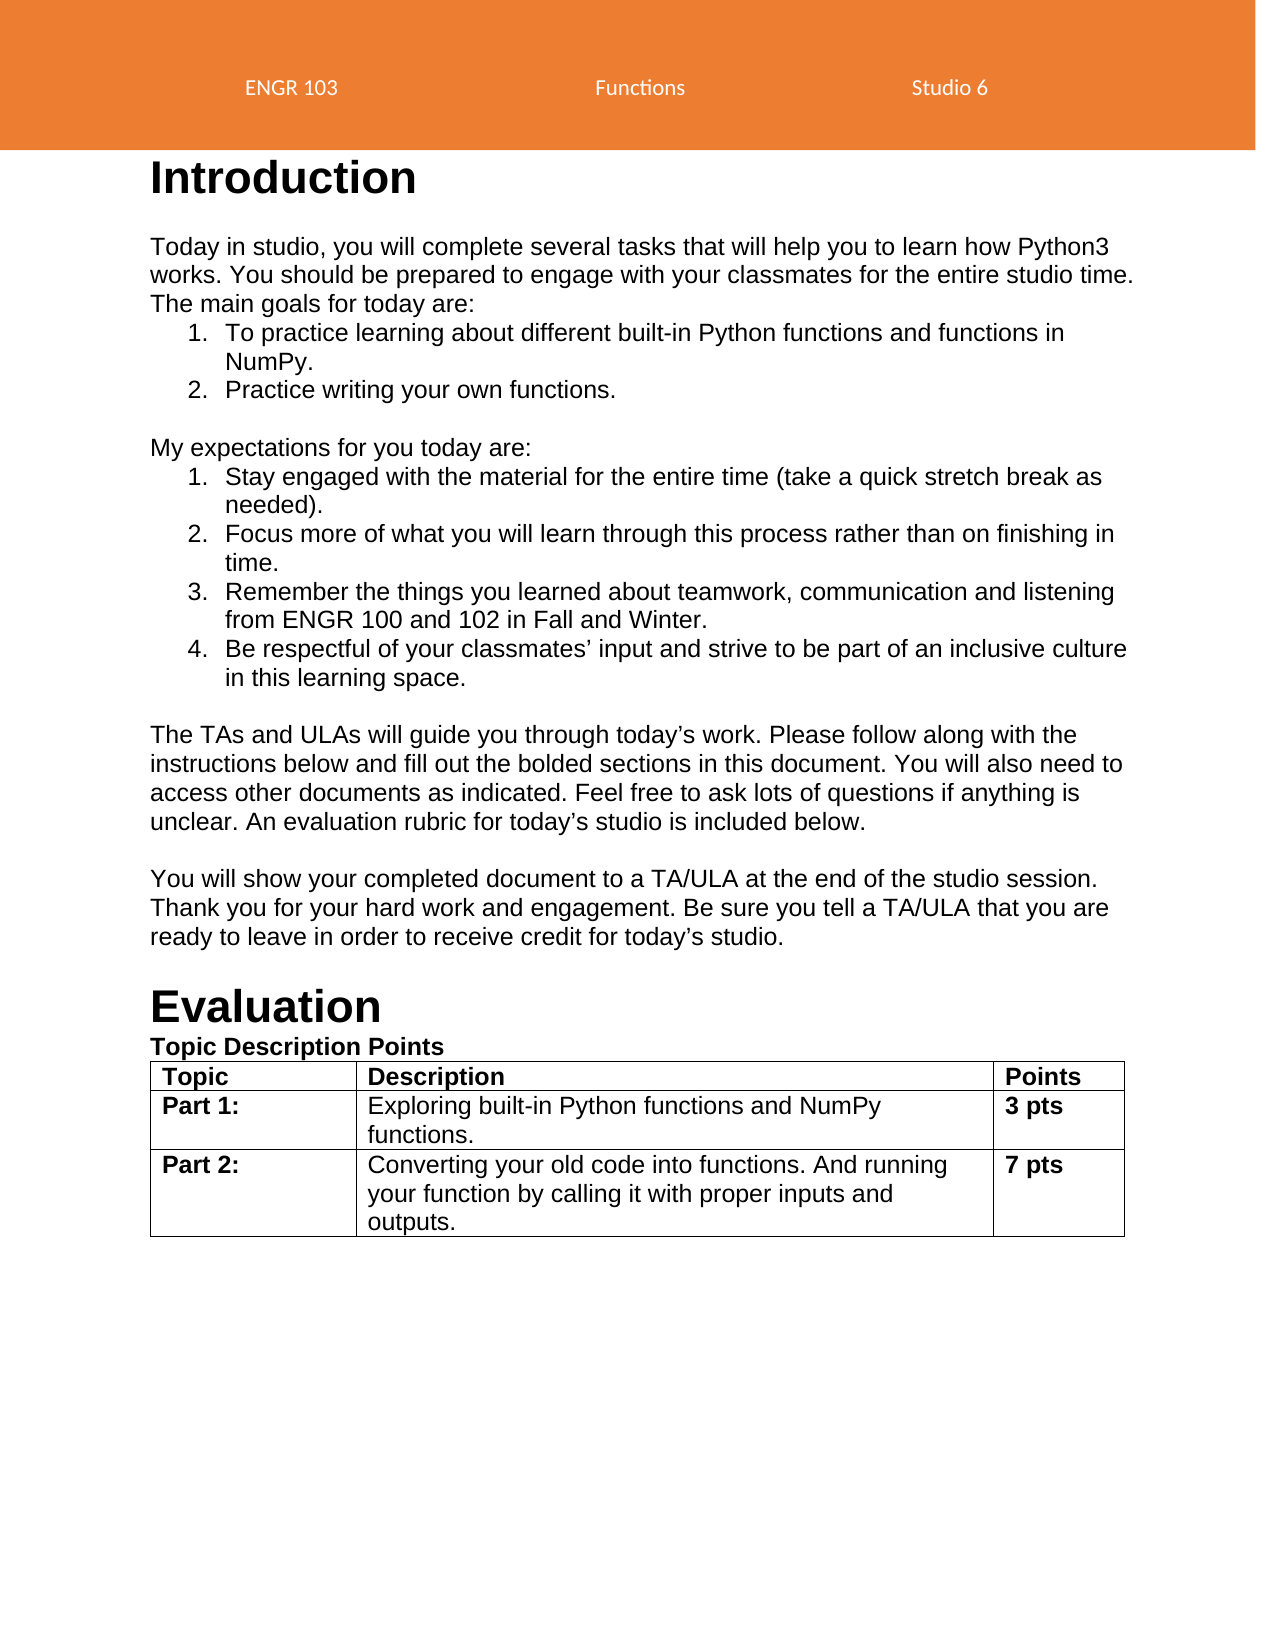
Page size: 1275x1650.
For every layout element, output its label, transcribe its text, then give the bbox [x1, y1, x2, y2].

table_cell 3 pts [994, 1091, 1124, 1149]
table_cell Exploring built-in Python functions and NumPy functions. [357, 1091, 993, 1149]
table_header Topic [151, 1062, 356, 1090]
list Stay engaged with the material for the entire time (take a quick stretch break as needed). [187, 462, 1153, 519]
text Thank you for your hard work and engagement. Be sure you tell a TA/ULA that you are ready to leave in order to receive credit for today’s studio. [150, 893, 1153, 950]
table_cell 7 pts [994, 1150, 1124, 1236]
list Be respectful of your classmates’ input and strive to be part of an inclusive culture in this learning space. [187, 634, 1153, 692]
list Remember the things you learned about teamwork, communication and listening from ENGR 100 and 102 in Fall and Winter. [187, 577, 1153, 634]
text The TAs and ULAs will guide you through today’s work. Please follow along with the [150, 720, 1153, 749]
table_cell Part 2: [151, 1150, 356, 1236]
text Evaluation [150, 979, 1153, 1032]
text Introduction [150, 151, 1153, 203]
text Today in studio, you will complete several tasks that will help you to learn how Python3 works. You should be prepared to engage with your classmates for the entire studio time. The main goals for today are: [150, 232, 1153, 318]
table_cell Converting your old code into functions. And running your function by calling it with proper inputs and outputs. [357, 1150, 993, 1236]
list Practice writing your own functions. [187, 375, 1153, 404]
text You will show your completed document to a TA/ULA at the end of the studio session. [150, 864, 1153, 893]
table_header Description [357, 1062, 993, 1090]
text My expectations for you today are: [150, 433, 1153, 462]
table_cell Part 1: [151, 1091, 356, 1149]
list Focus more of what you will learn through this process rather than on finishing in time. [187, 519, 1153, 577]
text Topic Description Points [150, 1032, 1153, 1061]
text instructions below and fill out the bolded sections in this document. You will also need to access other documents as indicated. Feel free to ask lots of questions if anything is unclear. An evaluation rubric for today’s studio is included below. [150, 749, 1153, 835]
list To practice learning about different built-in Python functions and functions in NumPy. [187, 318, 1153, 375]
table_header Points [994, 1062, 1124, 1090]
